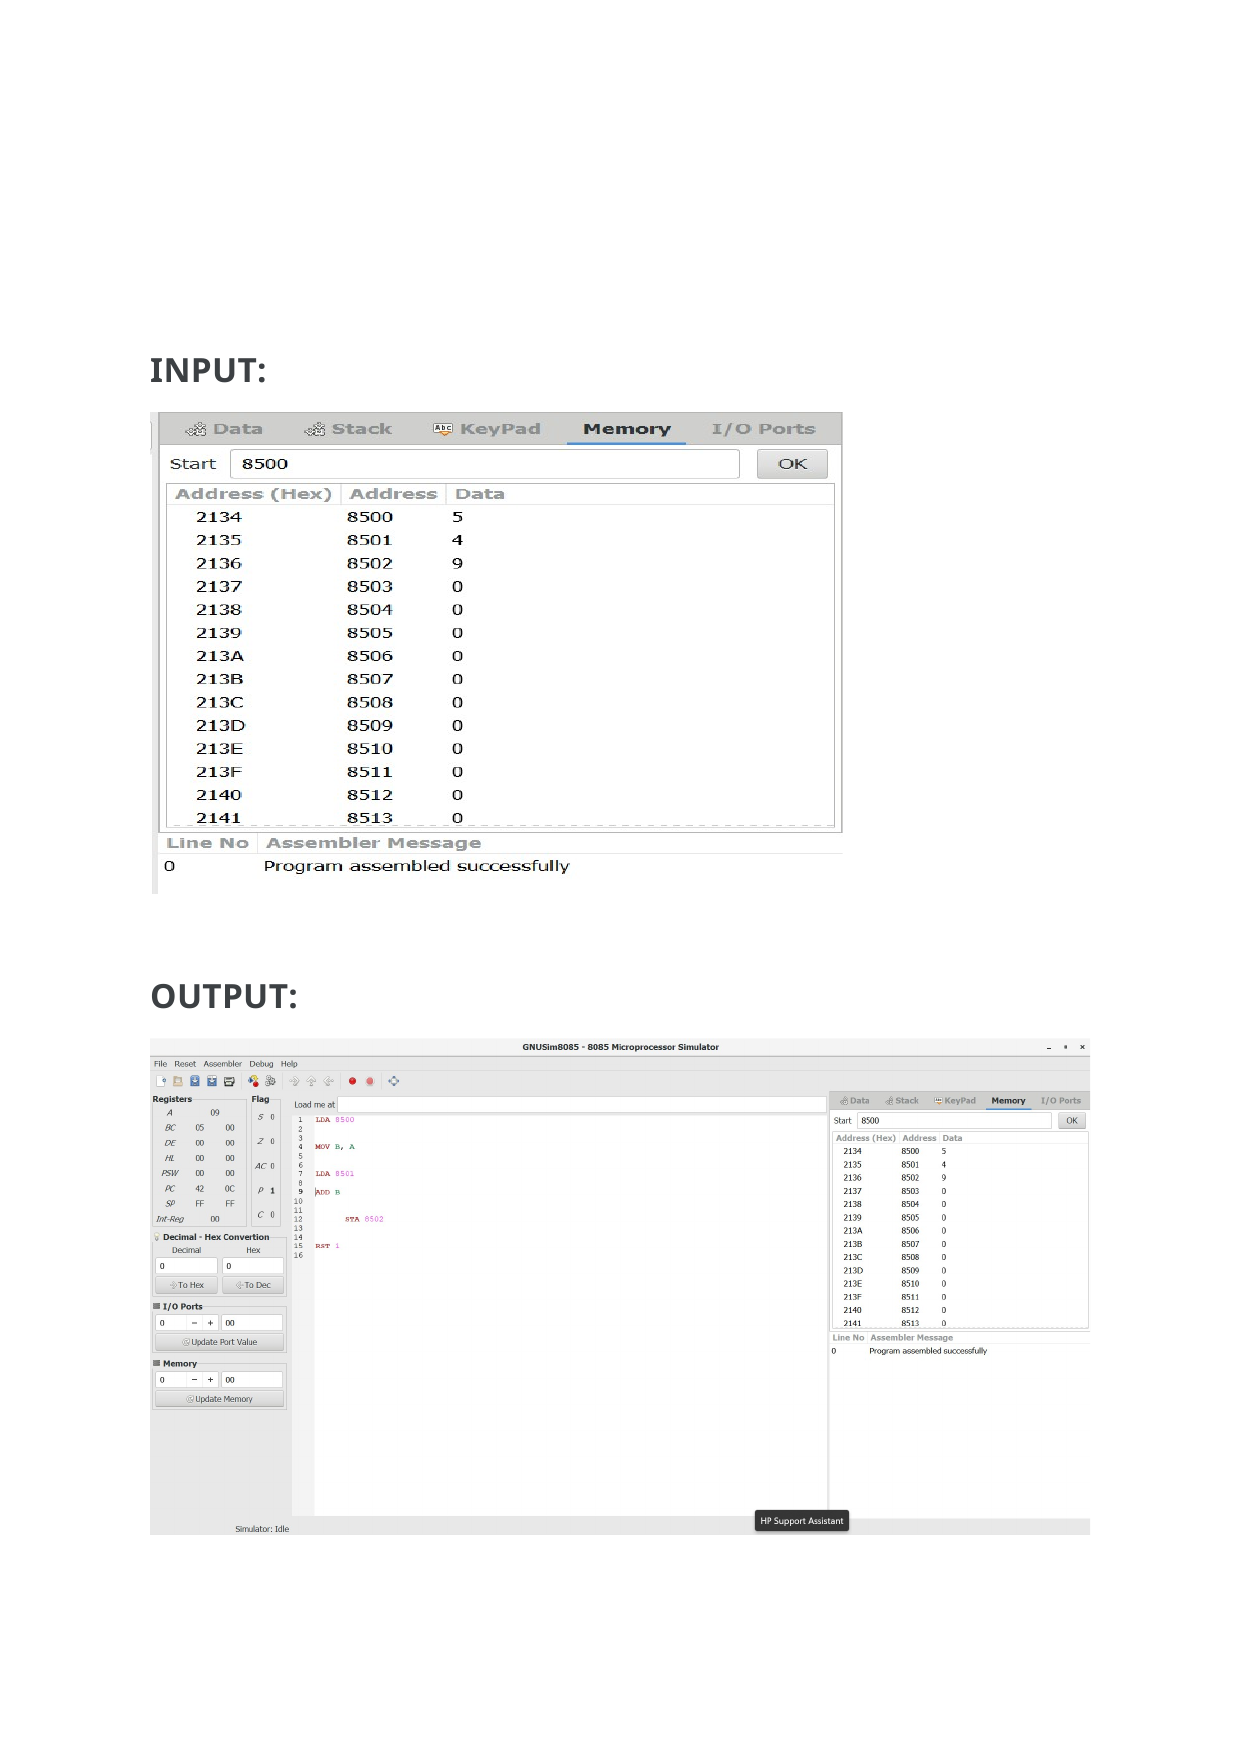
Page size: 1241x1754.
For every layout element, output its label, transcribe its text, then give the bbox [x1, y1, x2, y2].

text INPUT: [150, 347, 1090, 392]
picture [150, 412, 843, 894]
picture [150, 1038, 1091, 1535]
text OUTPUT: [150, 973, 1090, 1019]
